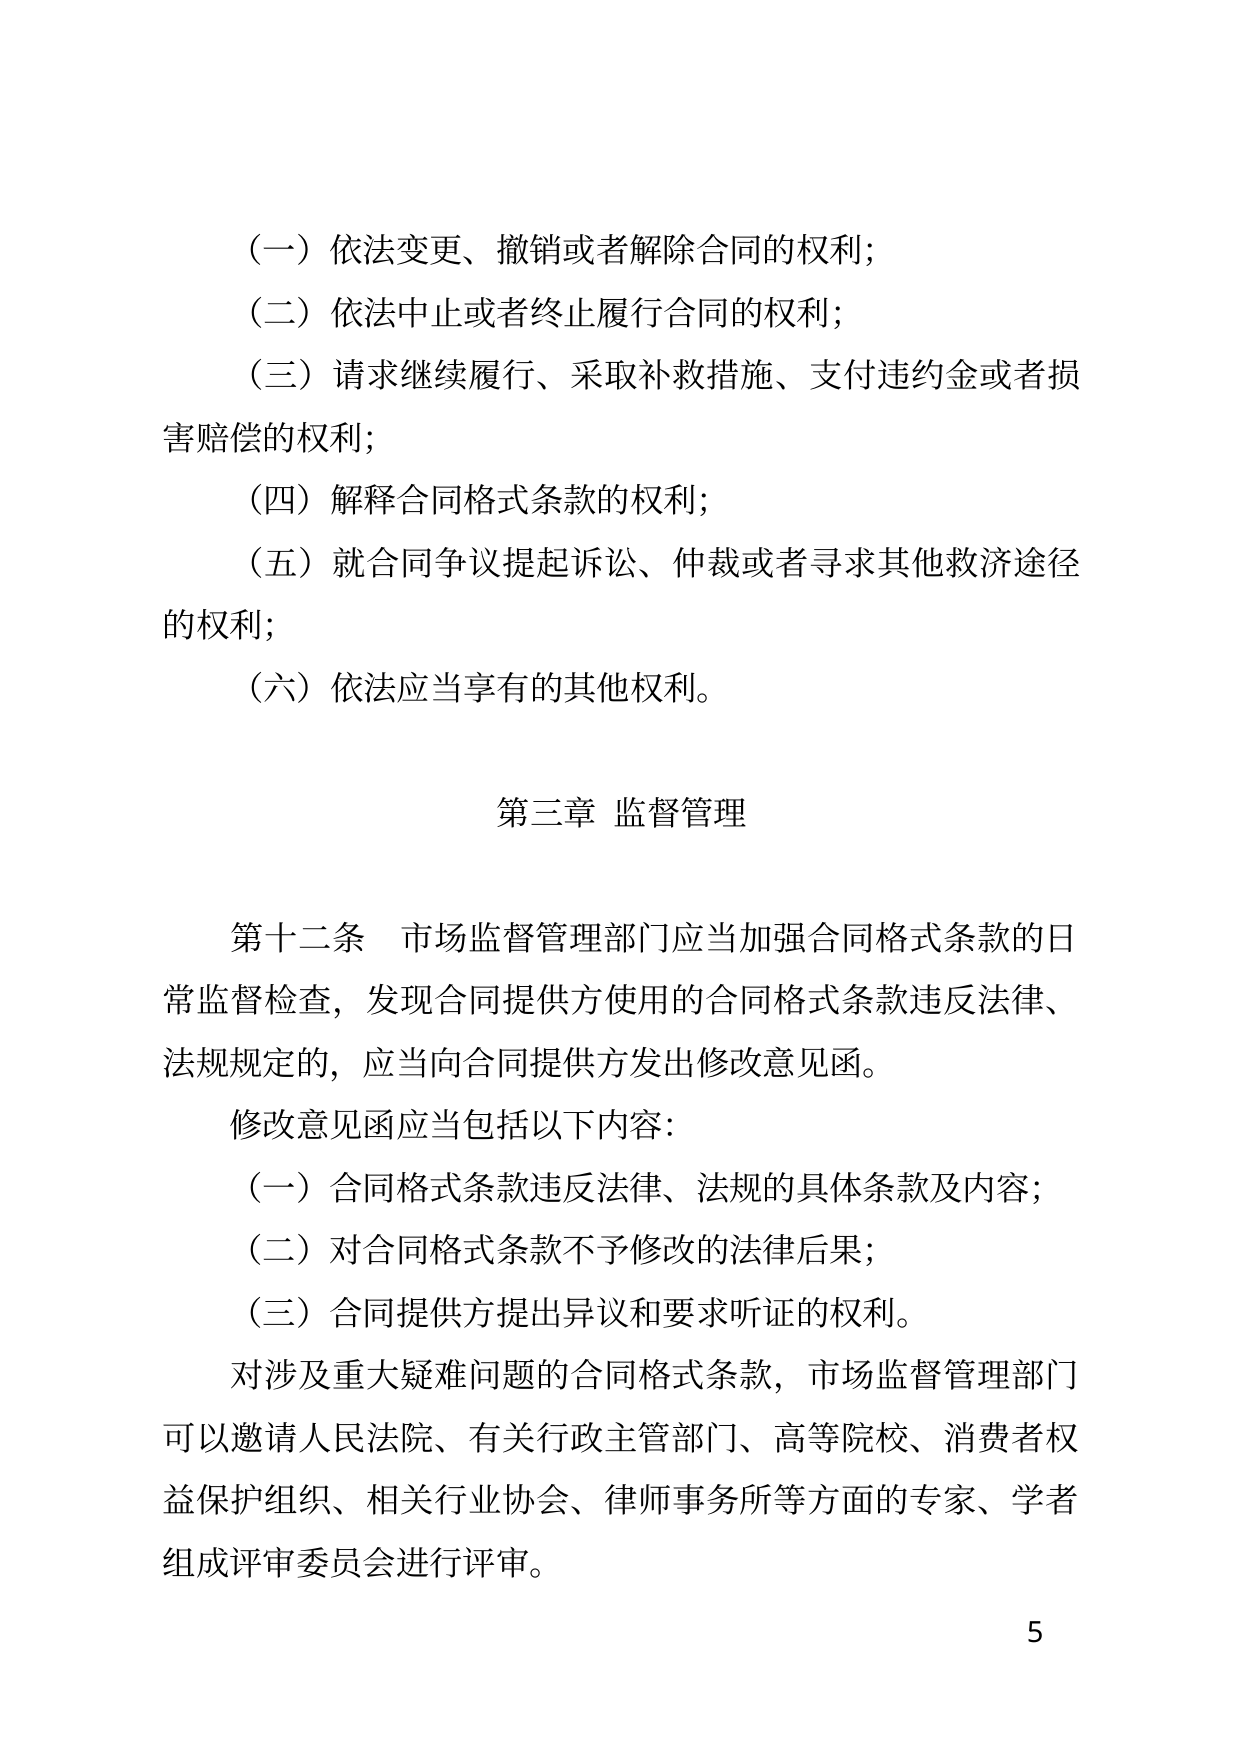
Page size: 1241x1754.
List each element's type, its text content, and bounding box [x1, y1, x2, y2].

text （六）依法应当享有的其他权利。 [162, 650, 1081, 713]
text （二）依法中止或者终止履行合同的权利； [162, 275, 1081, 338]
text 第三章 监督管理 [162, 775, 1081, 838]
text 修改意见函应当包括以下内容： [162, 1088, 1081, 1150]
text （三）请求继续履行、采取补救措施、支付违约金或者损害赔偿的权利； [162, 338, 1081, 463]
text 对涉及重大疑难问题的合同格式条款，市场监督管理部门可以邀请人民法院、有关行政主管部门、高等院校、消费者权益保护组织、相关行业协会、律师事务所等方面的专家、学者组成评审委员会进行评审。 [162, 1338, 1081, 1588]
text 第十二条 市场监督管理部门应当加强合同格式条款的日常监督检查，发现合同提供方使用的合同格式条款违反法律、法规规定的，应当向合同提供方发出修改意见函。 [162, 900, 1081, 1088]
text （一）合同格式条款违反法律、法规的具体条款及内容； [162, 1150, 1081, 1213]
text （四）解释合同格式条款的权利； [162, 463, 1081, 525]
text （五）就合同争议提起诉讼、仲裁或者寻求其他救济途径的权利； [162, 525, 1081, 650]
text （一）依法变更、撤销或者解除合同的权利； [162, 213, 1081, 275]
text （二）对合同格式条款不予修改的法律后果； [162, 1213, 1081, 1275]
text （三）合同提供方提出异议和要求听证的权利。 [162, 1275, 1081, 1338]
